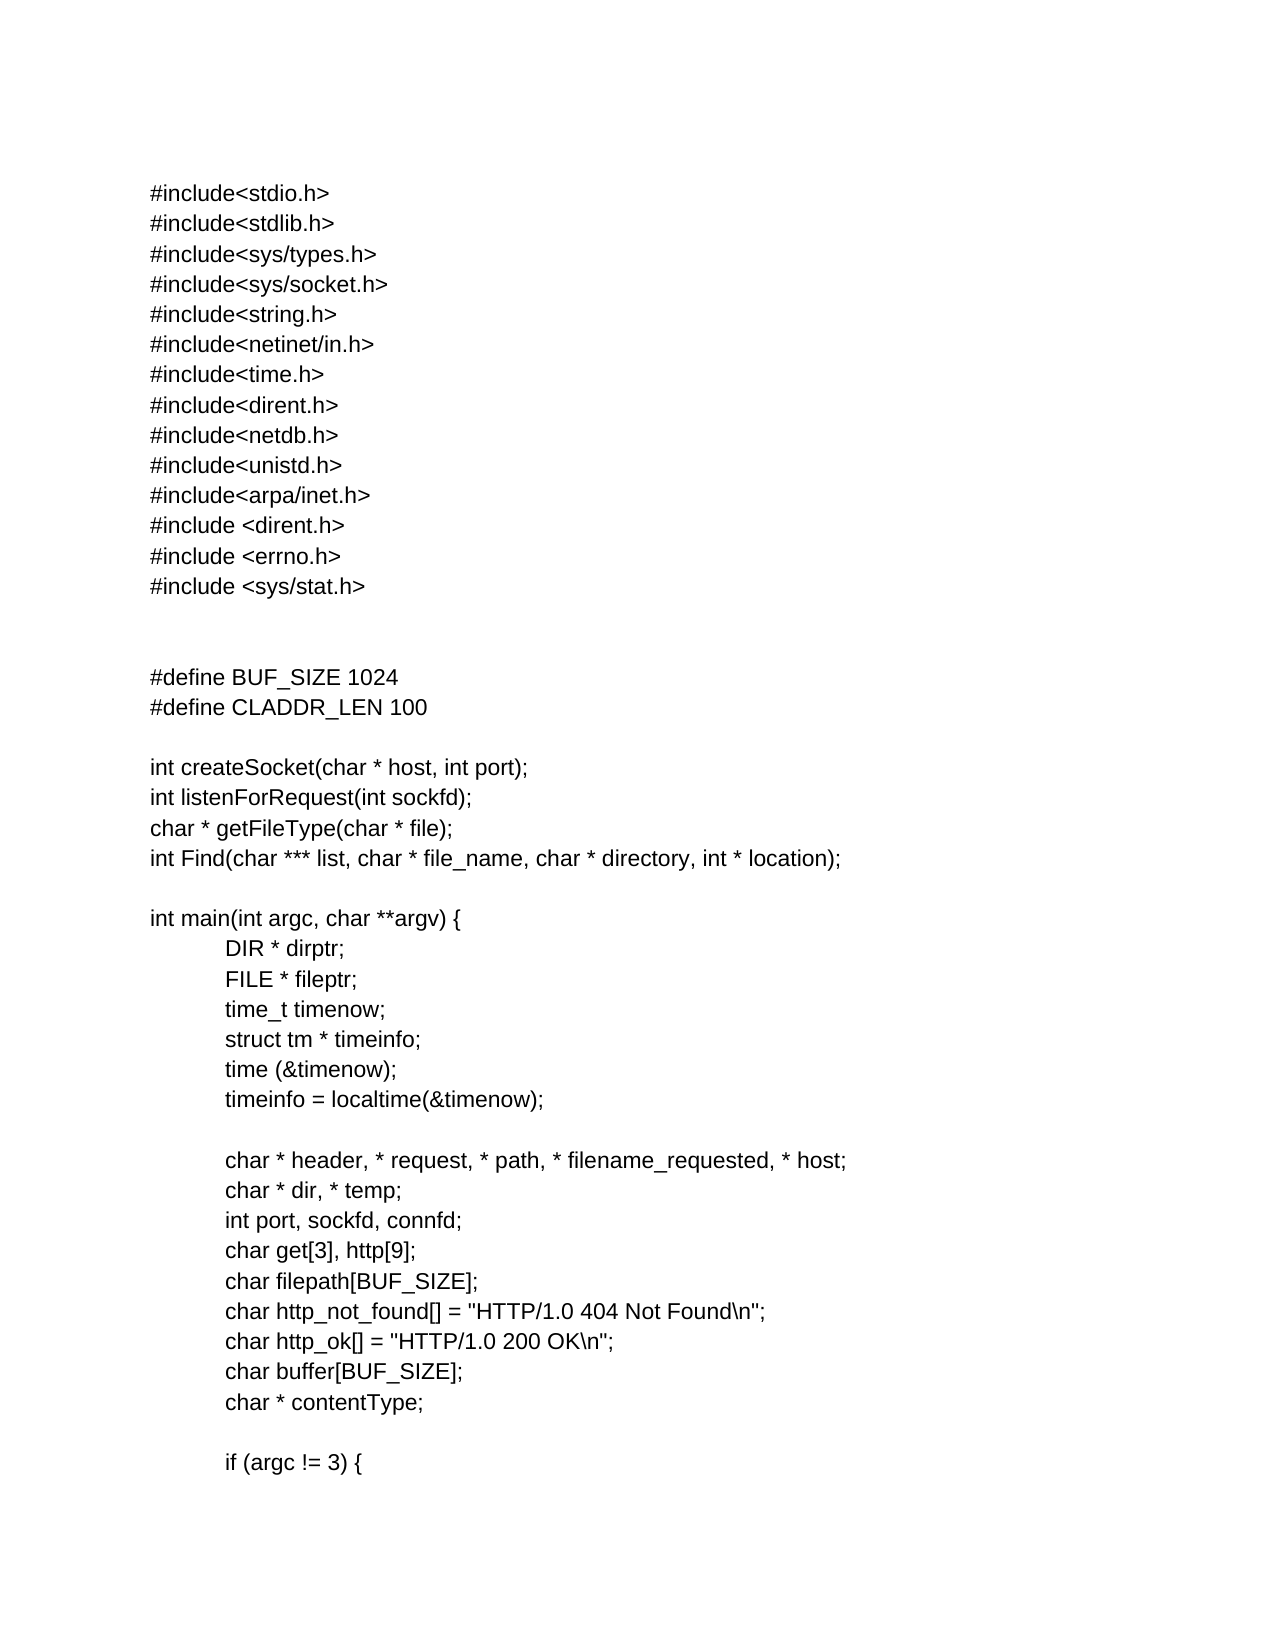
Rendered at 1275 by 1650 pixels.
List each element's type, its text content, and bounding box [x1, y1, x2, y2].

text int listenForRequest(int sockfd); [150, 784, 1125, 811]
text #include<stdlib.h> [150, 210, 1125, 237]
text #include <dirent.h> [150, 512, 1125, 539]
text #include<string.h> [150, 301, 1125, 327]
text time_t timenow; [150, 996, 1125, 1022]
text char http_ok[] = "HTTP/1.0 200 OK\n"; [150, 1328, 1125, 1354]
text #define CLADDR_LEN 100 [150, 694, 1125, 720]
text #include<netinet/in.h> [150, 331, 1125, 358]
text DIR * dirptr; [150, 935, 1125, 962]
text #include<unistd.h> [150, 452, 1125, 478]
text #include<stdio.h> [150, 180, 1125, 207]
text #include<time.h> [150, 361, 1125, 388]
text #include <sys/stat.h> [150, 573, 1125, 599]
text #include <errno.h> [150, 543, 1125, 569]
text #include<netdb.h> [150, 422, 1125, 448]
text struct tm * timeinfo; [150, 1026, 1125, 1052]
text int Find(char *** list, char * file_name, char * directory, int * location); [150, 845, 1125, 871]
text #define BUF_SIZE 1024 [150, 663, 1125, 690]
text char * getFileType(char * file); [150, 814, 1125, 841]
text FILE * fileptr; [150, 966, 1125, 992]
text #include<dirent.h> [150, 392, 1125, 418]
text #include<sys/types.h> [150, 241, 1125, 267]
text timeinfo = localtime(&timenow); [150, 1086, 1125, 1113]
text char * dir, * temp; [150, 1177, 1125, 1203]
text char * contentType; [150, 1388, 1125, 1415]
text int port, sockfd, connfd; [150, 1207, 1125, 1234]
text char http_not_found[] = "HTTP/1.0 404 Not Found\n"; [150, 1298, 1125, 1324]
text time (&timenow); [150, 1056, 1125, 1083]
text char * header, * request, * path, * filename_requested, * host; [150, 1147, 1125, 1173]
text #include<arpa/inet.h> [150, 482, 1125, 509]
text if (argc != 3) { [150, 1449, 1125, 1475]
text char filepath[BUF_SIZE]; [150, 1268, 1125, 1294]
text int main(int argc, char **argv) { [150, 905, 1125, 932]
text char buffer[BUF_SIZE]; [150, 1358, 1125, 1385]
text #include<sys/socket.h> [150, 271, 1125, 297]
text int createSocket(char * host, int port); [150, 754, 1125, 781]
text char get[3], http[9]; [150, 1237, 1125, 1264]
